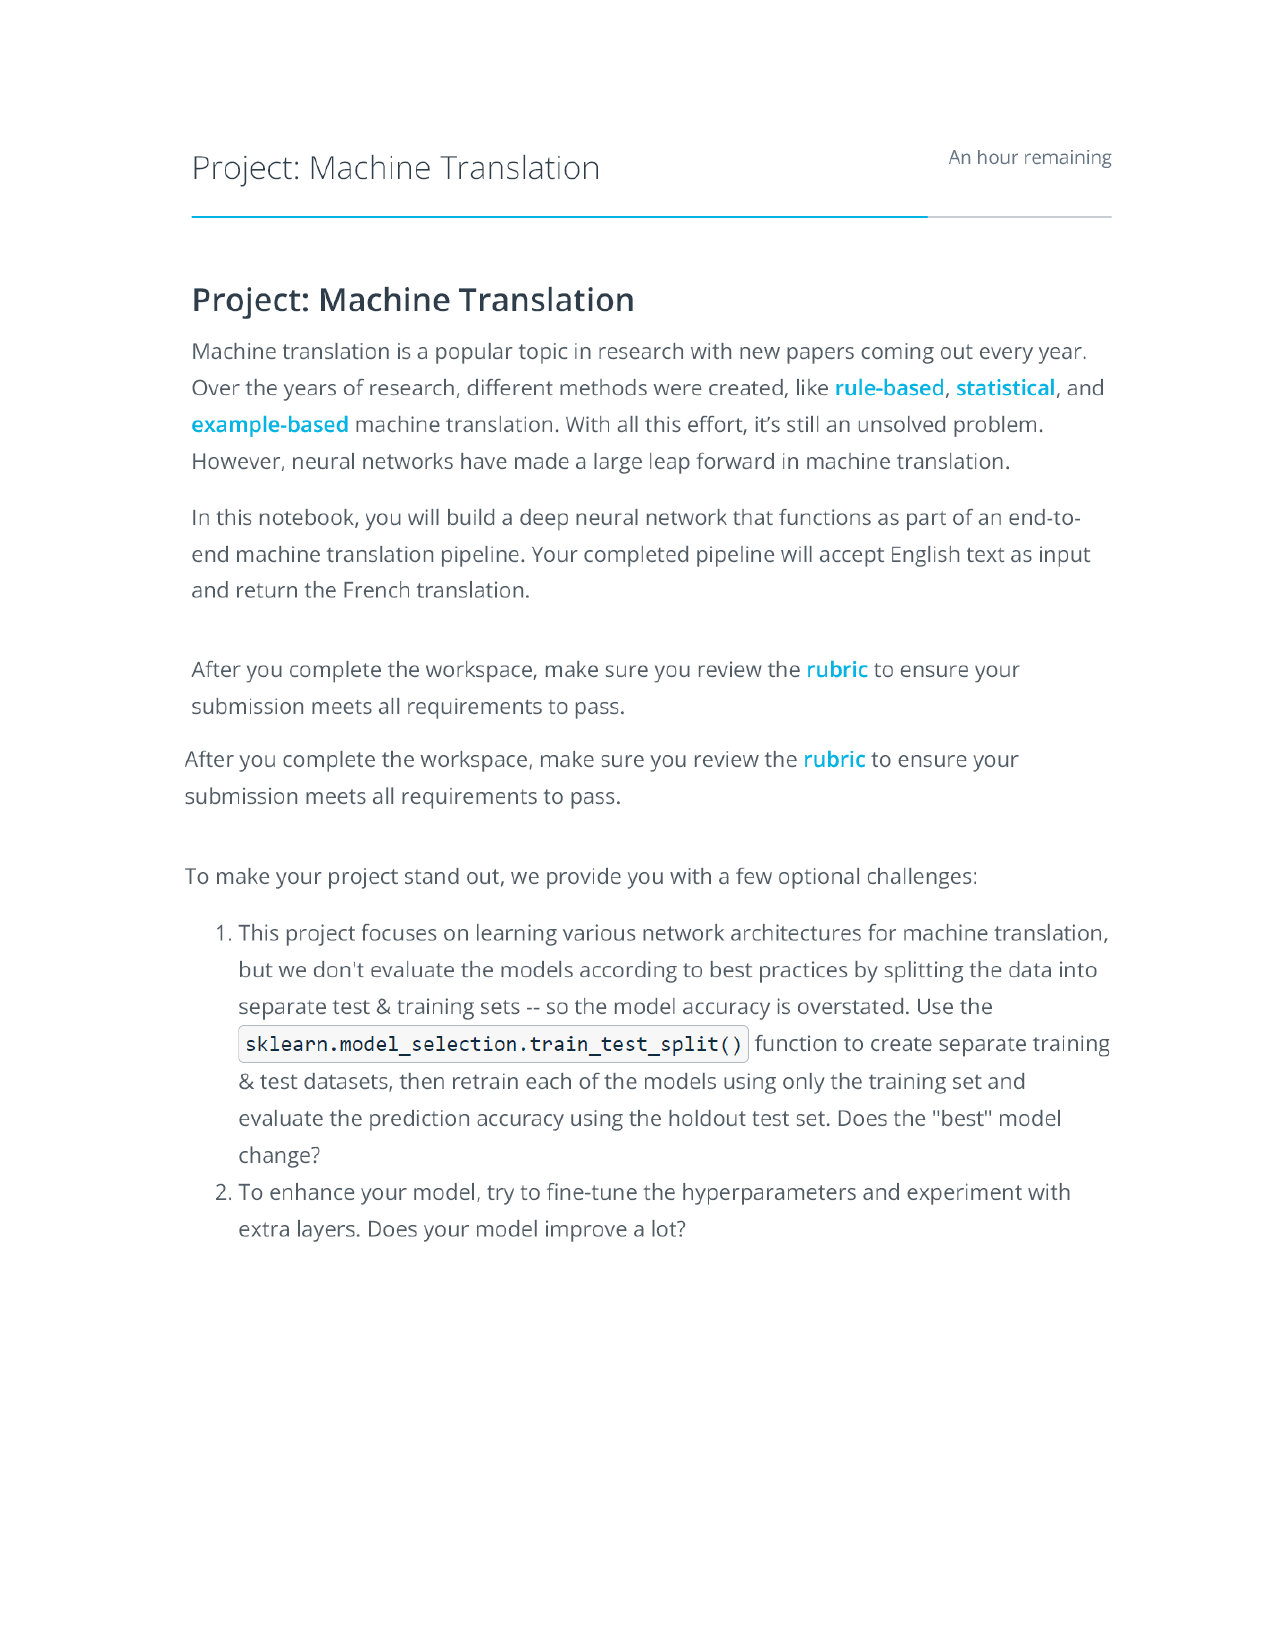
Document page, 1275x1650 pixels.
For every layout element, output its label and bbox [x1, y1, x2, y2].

picture [150, 150, 1125, 725]
picture [150, 743, 1125, 1263]
